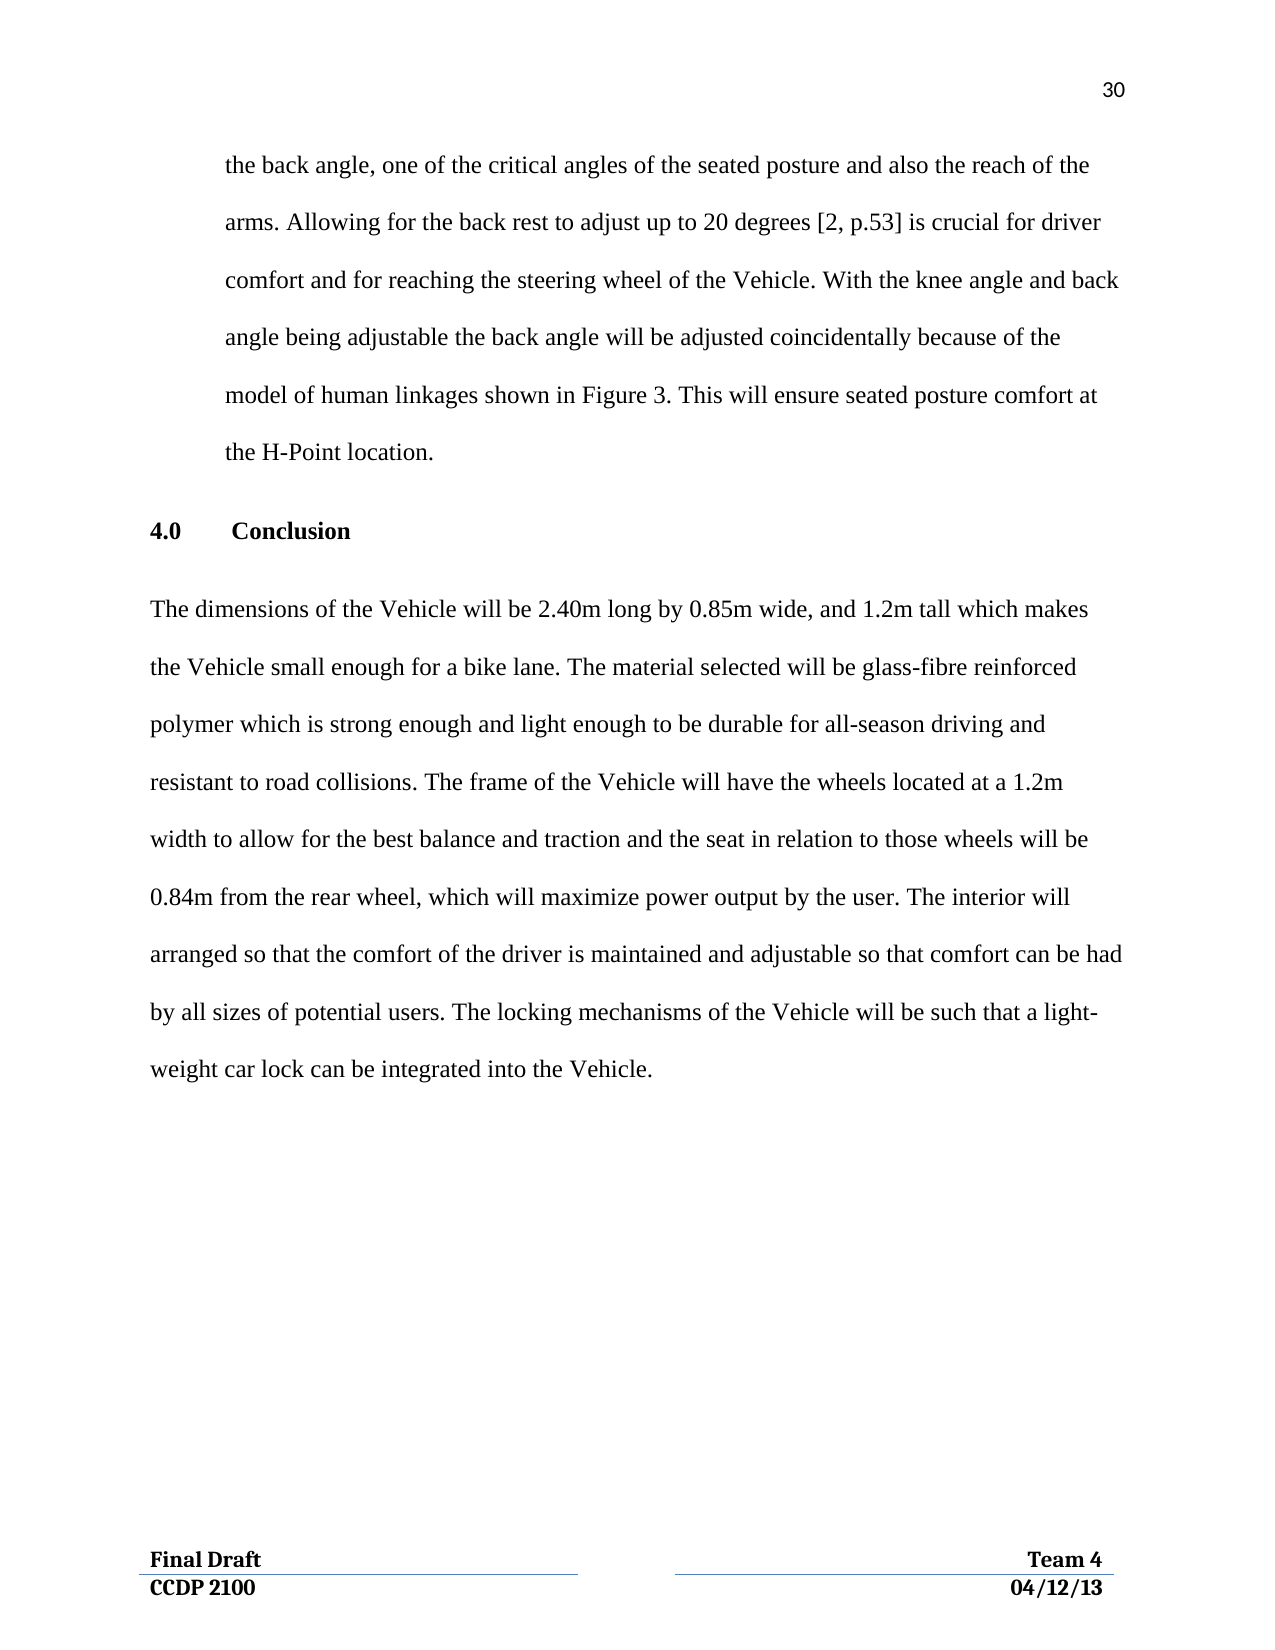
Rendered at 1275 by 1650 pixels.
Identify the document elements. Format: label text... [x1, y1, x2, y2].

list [225, 150, 1125, 466]
text The dimensions of the Vehicle will be 2.40m long by 0.85m wide, and 1.2m tall which makes the Vehicle small enough for a bike lane. The material selected will be glass-fibre reinforced polymer which is strong enough and light enough to be durable for all-season driving and resistant to road collisions. The frame of the Vehicle will have the wheels located at a 1.2m width to allow for the best balance and traction and the seat in relation to those wheels will be 0.84m from the rear wheel, which will maximize power output by the user. The interior will arranged so that the comfort of the driver is maintained and adjustable so that comfort can be had by all sizes of potential users. The locking mechanisms of the Vehicle will be such that a light-weight car lock can be integrated into the Vehicle. [150, 594, 1125, 1083]
text 4.0 Conclusion [150, 516, 1125, 544]
